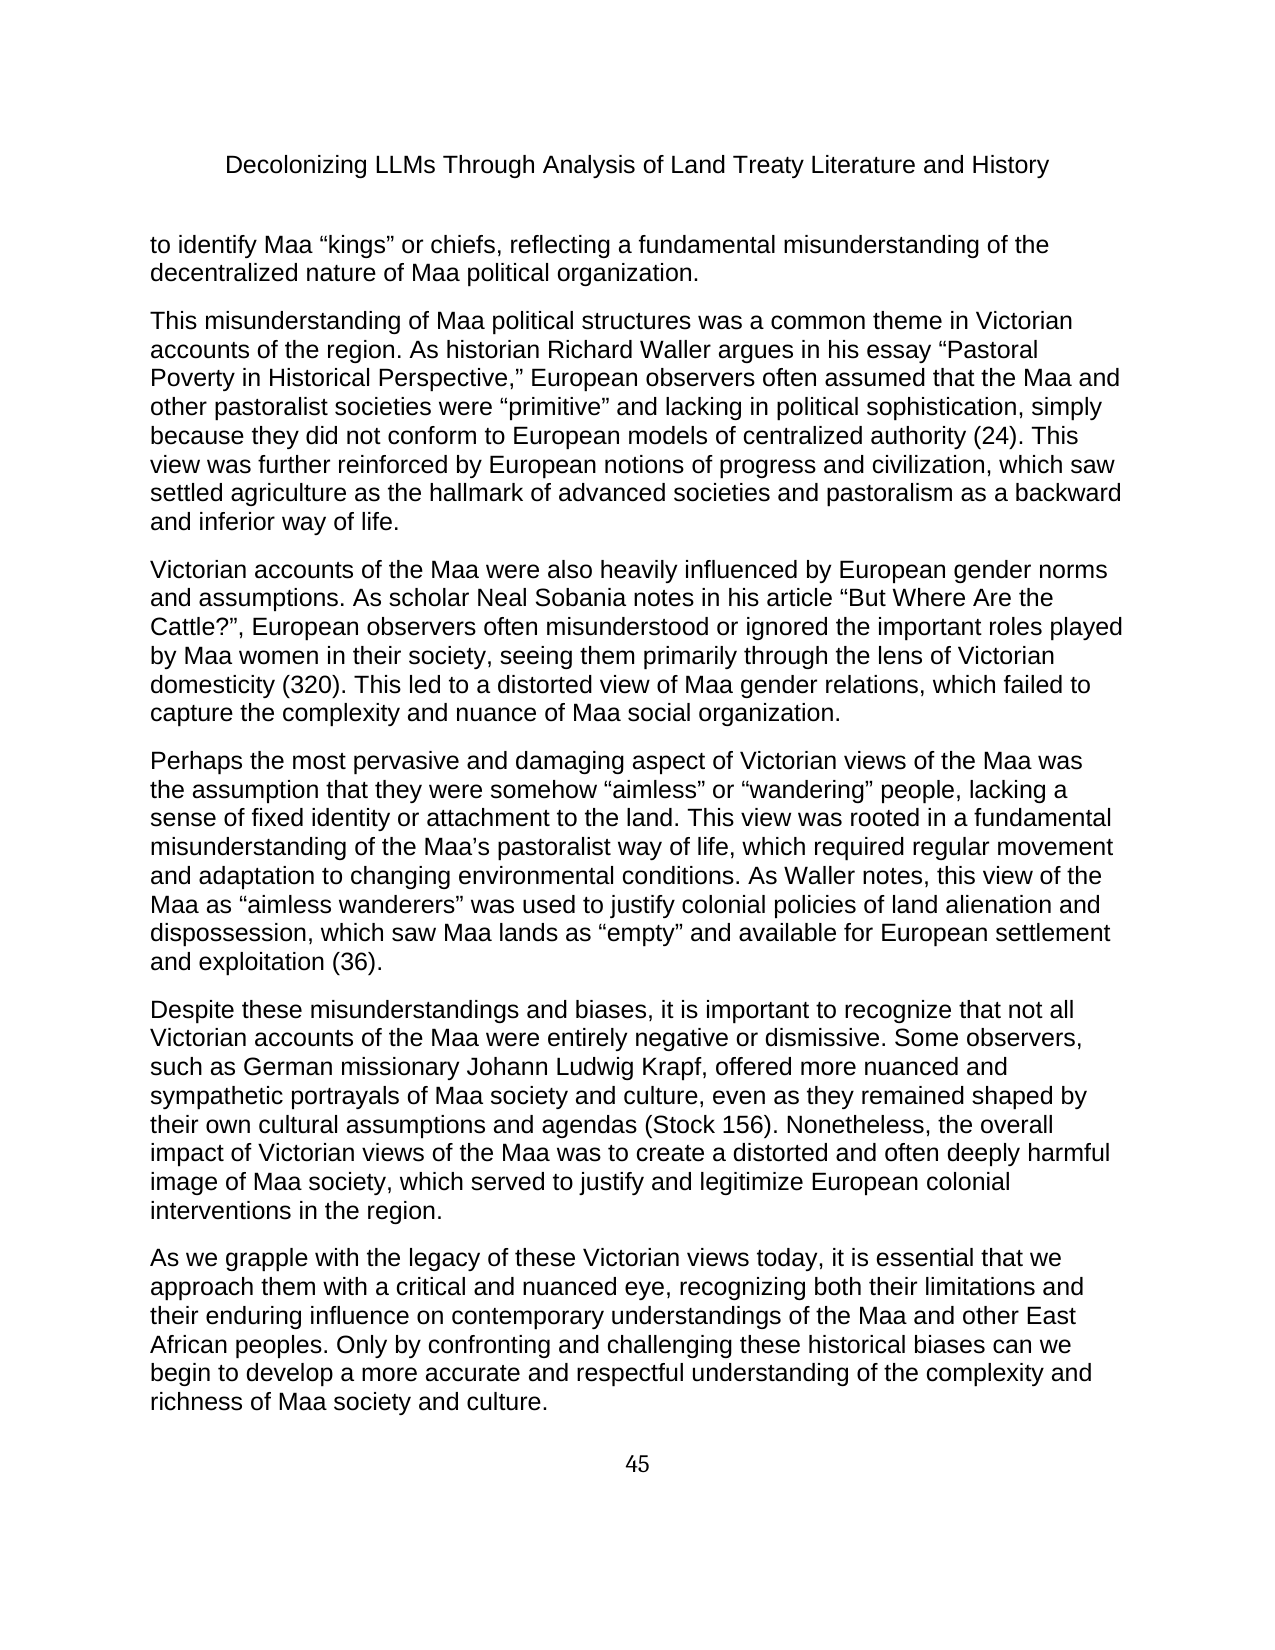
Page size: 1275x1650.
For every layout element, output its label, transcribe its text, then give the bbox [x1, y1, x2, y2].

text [150, 229, 1125, 287]
text Despite these misunderstandings and biases, it is important to recognize that not all Victorian accounts of the Maa were entirely negative or dismissive. Some observers, such as German missionary Johann Ludwig Krapf, offered more nuanced and sympathetic portrayals of Maa society and culture, even as they remained shaped by their own cultural assumptions and agendas (Stock 156). Nonetheless, the overall impact of Victorian views of the Maa was to create a distorted and often deeply harmful image of Maa society, which served to justify and legitimize European colonial interventions in the region. [150, 994, 1125, 1224]
text This misunderstanding of Maa political structures was a common theme in Victorian accounts of the region. As historian Richard Waller argues in his essay “Pastoral Poverty in Historical Perspective,” European observers often assumed that the Maa and other pastoralist societies were “primitive” and lacking in political sophistication, simply because they did not conform to European models of centralized authority (24). This view was further reinforced by European notions of progress and civilization, which saw settled agriculture as the hallmark of advanced societies and pastoralism as a backward and inferior way of life. [150, 306, 1125, 536]
text Perhaps the most pervasive and damaging aspect of Victorian views of the Maa was the assumption that they were somehow “aimless” or “wandering” people, lacking a sense of fixed identity or attachment to the land. This view was rooted in a fundamental misunderstanding of the Maa’s pastoralist way of life, which required regular movement and adaptation to changing environmental conditions. As Waller notes, this view of the Maa as “aimless wanderers” was used to justify colonial policies of land alienation and dispossession, which saw Maa lands as “empty” and available for European settlement and exploitation (36). [150, 746, 1125, 976]
text As we grapple with the legacy of these Victorian views today, it is essential that we approach them with a critical and nuanced eye, recognizing both their limitations and their enduring influence on contemporary understandings of the Maa and other East African peoples. Only by confronting and challenging these historical biases can we begin to develop a more accurate and respectful understanding of the complexity and richness of Maa society and culture. [150, 1243, 1125, 1416]
text Victorian accounts of the Maa were also heavily influenced by European gender norms and assumptions. As scholar Neal Sobania notes in his article “But Where Are the Cattle?”, European observers often misunderstood or ignored the important roles played by Maa women in their society, seeing them primarily through the lens of Victorian domesticity (320). This led to a distorted view of Maa gender relations, which failed to capture the complexity and nuance of Maa social organization. [150, 554, 1125, 727]
